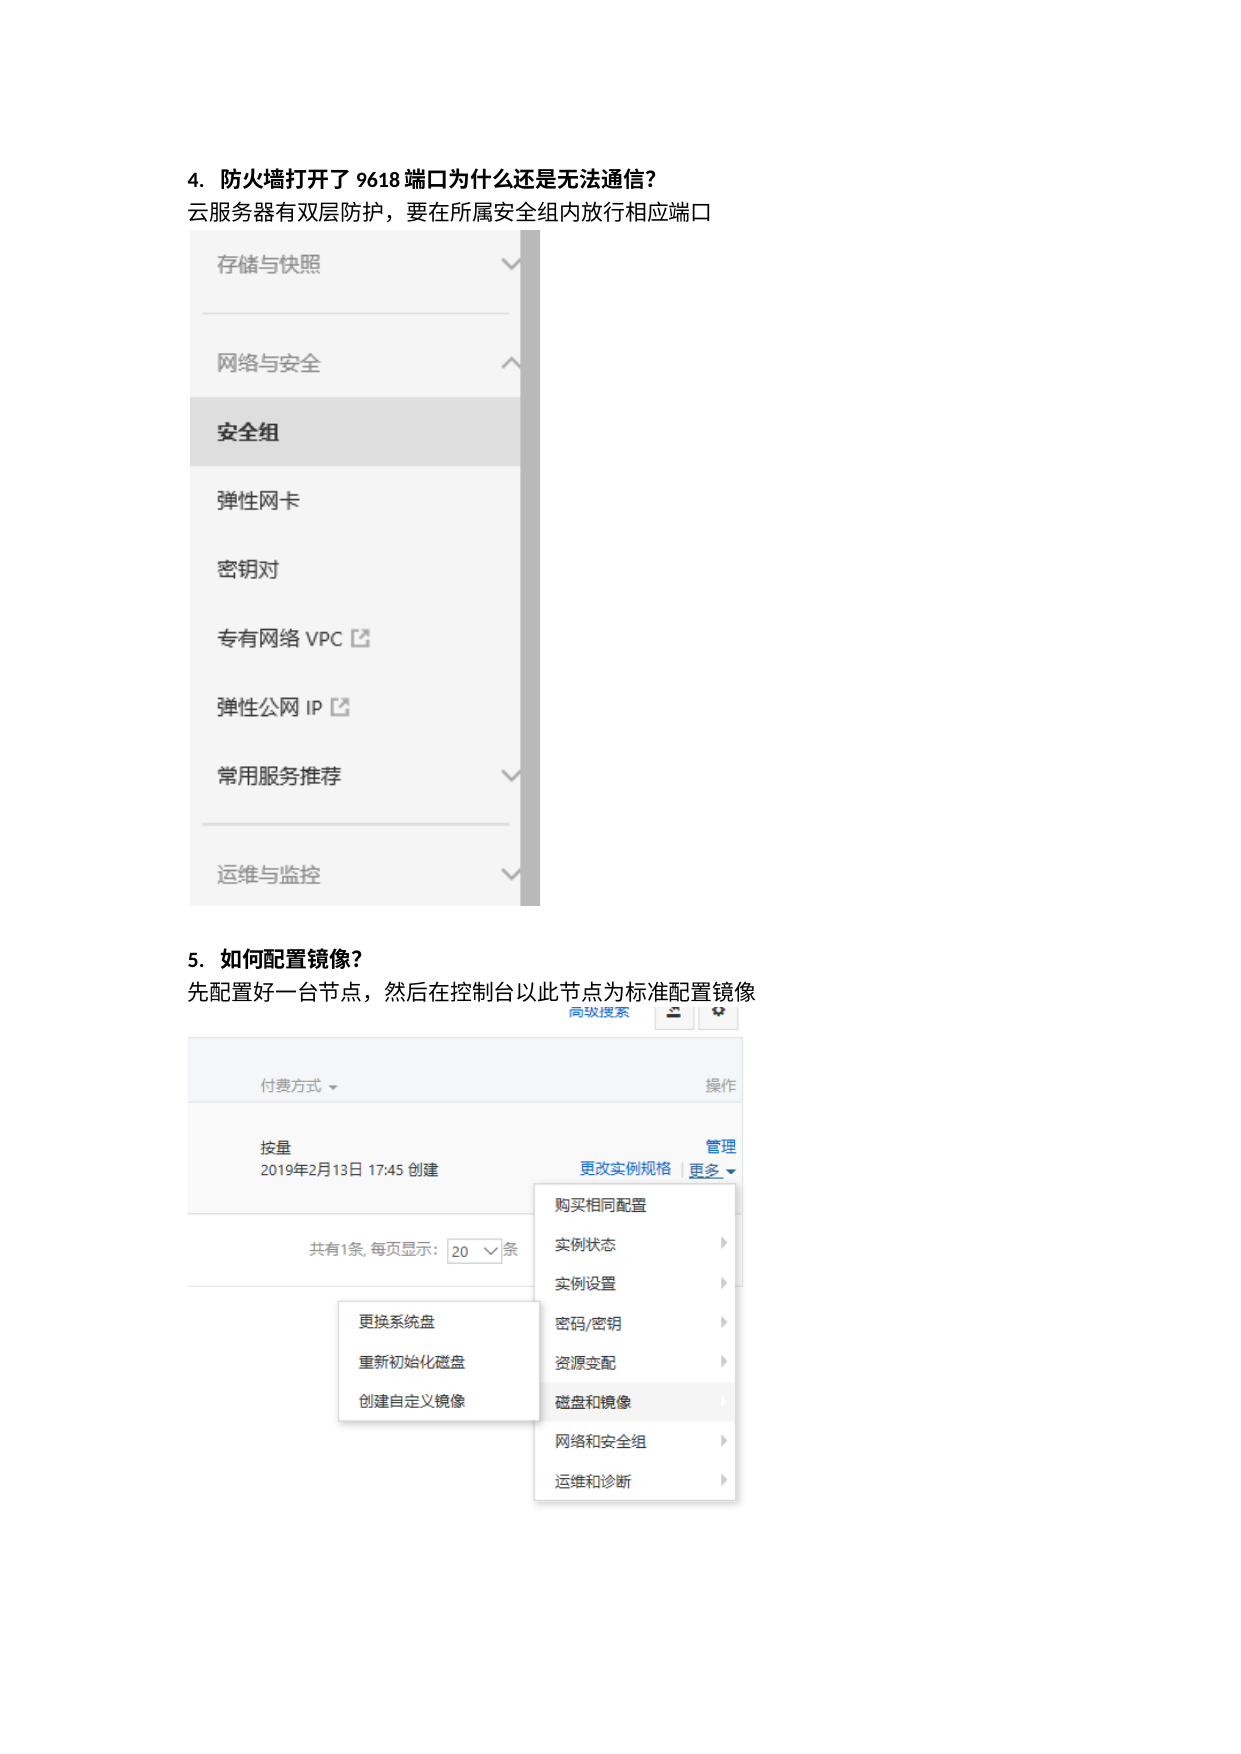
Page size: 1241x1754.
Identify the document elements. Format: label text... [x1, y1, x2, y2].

list 云服务器有双层防护，要在所属安全组内放行相应端口 [187, 194, 1053, 227]
picture [190, 230, 540, 906]
list 如何配置镜像？ [187, 942, 1053, 974]
picture [187, 1007, 757, 1523]
list 先配置好一台节点，然后在控制台以此节点为标准配置镜像 [187, 974, 1053, 1007]
list 防火墙打开了9618端口为什么还是无法通信？ [187, 162, 1053, 194]
